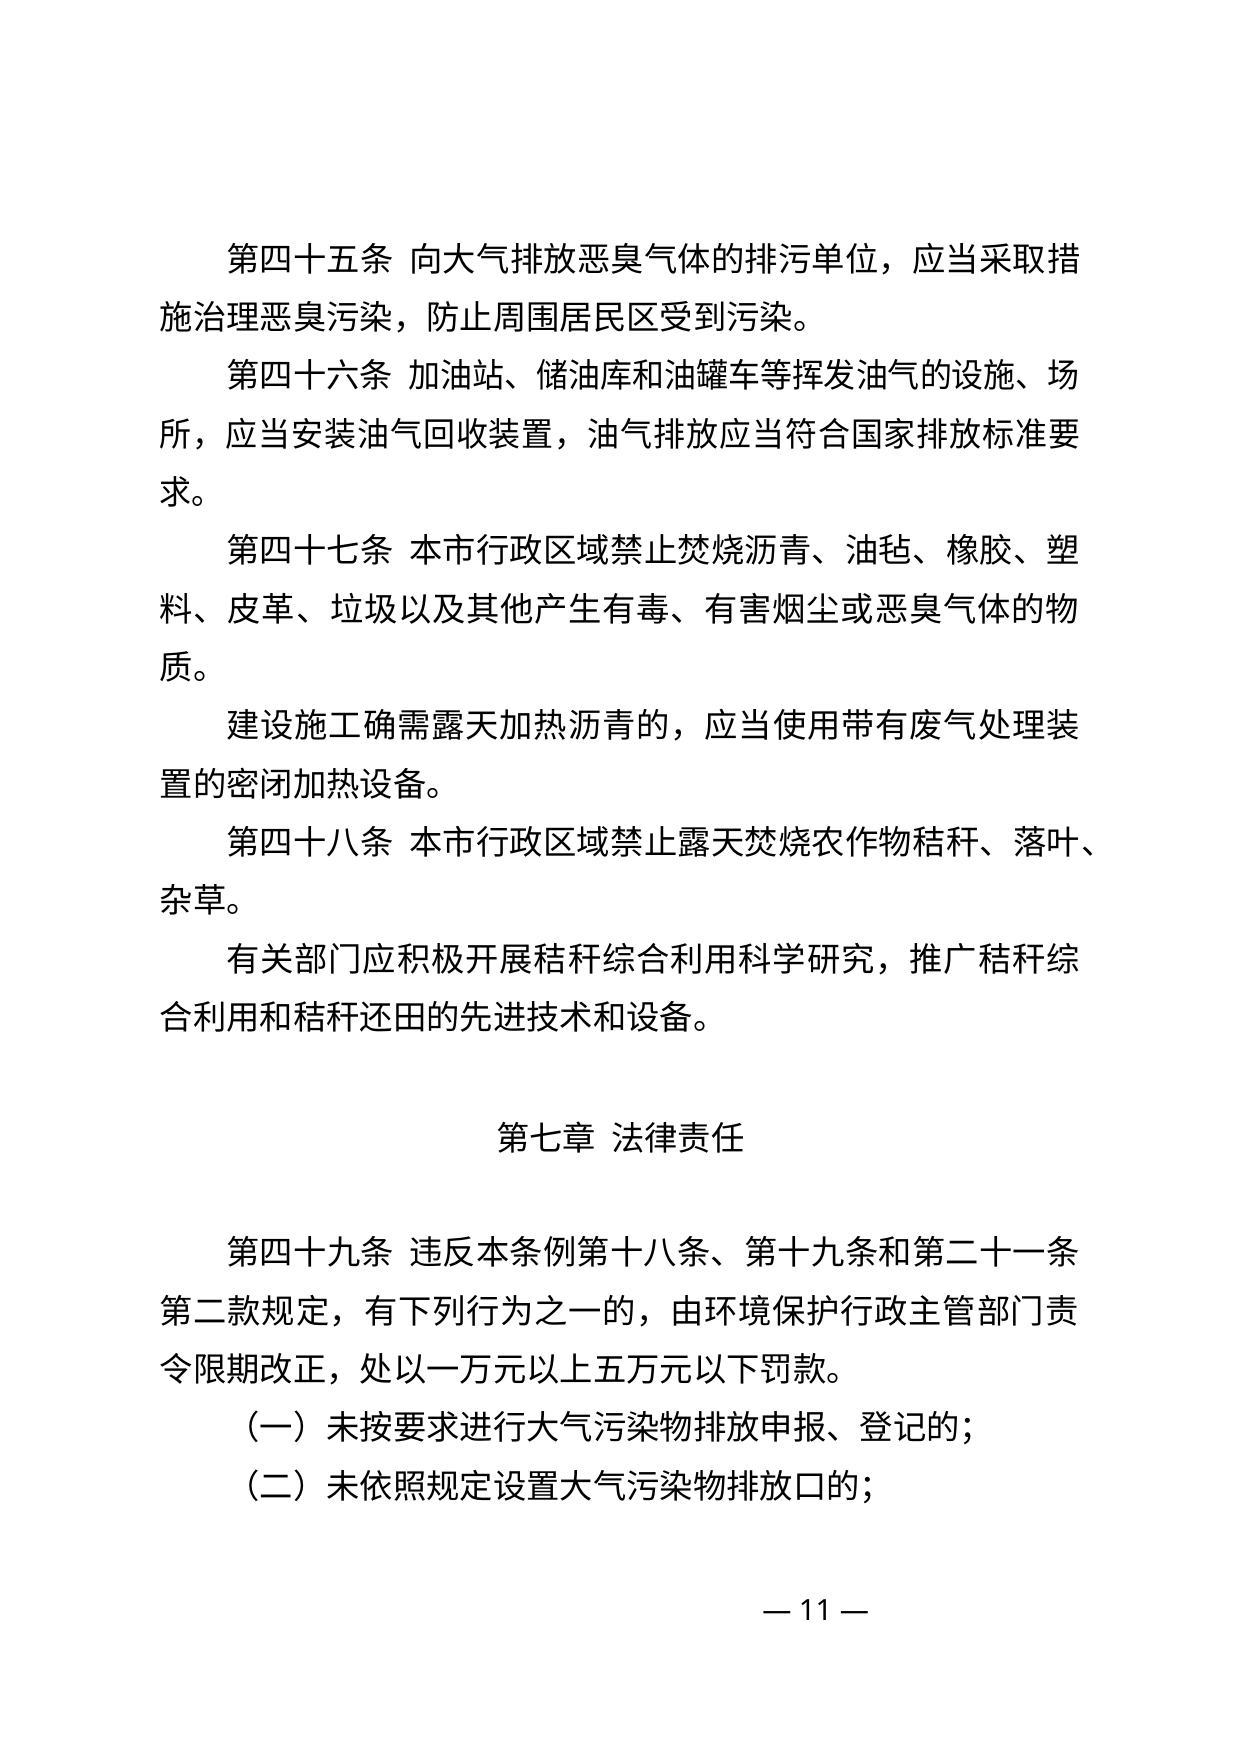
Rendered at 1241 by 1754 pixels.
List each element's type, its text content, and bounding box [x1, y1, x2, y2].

text 第七章 法律责任 [159, 1099, 1081, 1160]
text 有关部门应积极开展秸秆综合利用科学研究，推广秸秆综合利用和秸秆还田的先进技术和设备。 [159, 924, 1081, 1041]
text 第四十七条 本市行政区域禁止焚烧沥青、油毡、橡胶、塑料、皮革、垃圾以及其他产生有毒、有害烟尘或恶臭气体的物质。 [159, 516, 1081, 691]
text 第四十六条 加油站、储油库和油罐车等挥发油气的设施、场所，应当安装油气回收装置，油气排放应当符合国家排放标准要求。 [159, 341, 1081, 516]
text （二）未依照规定设置大气污染物排放口的； [159, 1451, 1081, 1510]
text 建设施工确需露天加热沥青的，应当使用带有废气处理装置的密闭加热设备。 [159, 691, 1081, 808]
text 第四十九条 违反本条例第十八条、第十九条和第二十一条第二款规定，有下列行为之一的，由环境保护行政主管部门责令限期改正，处以一万元以上五万元以下罚款。 [159, 1218, 1081, 1393]
text 第四十八条 本市行政区域禁止露天焚烧农作物秸秆、落叶、杂草。 [159, 808, 1081, 924]
text 第四十五条 向大气排放恶臭气体的排污单位，应当采取措施治理恶臭污染，防止周围居民区受到污染。 [159, 224, 1081, 341]
text （一）未按要求进行大气污染物排放申报、登记的； [159, 1393, 1081, 1451]
